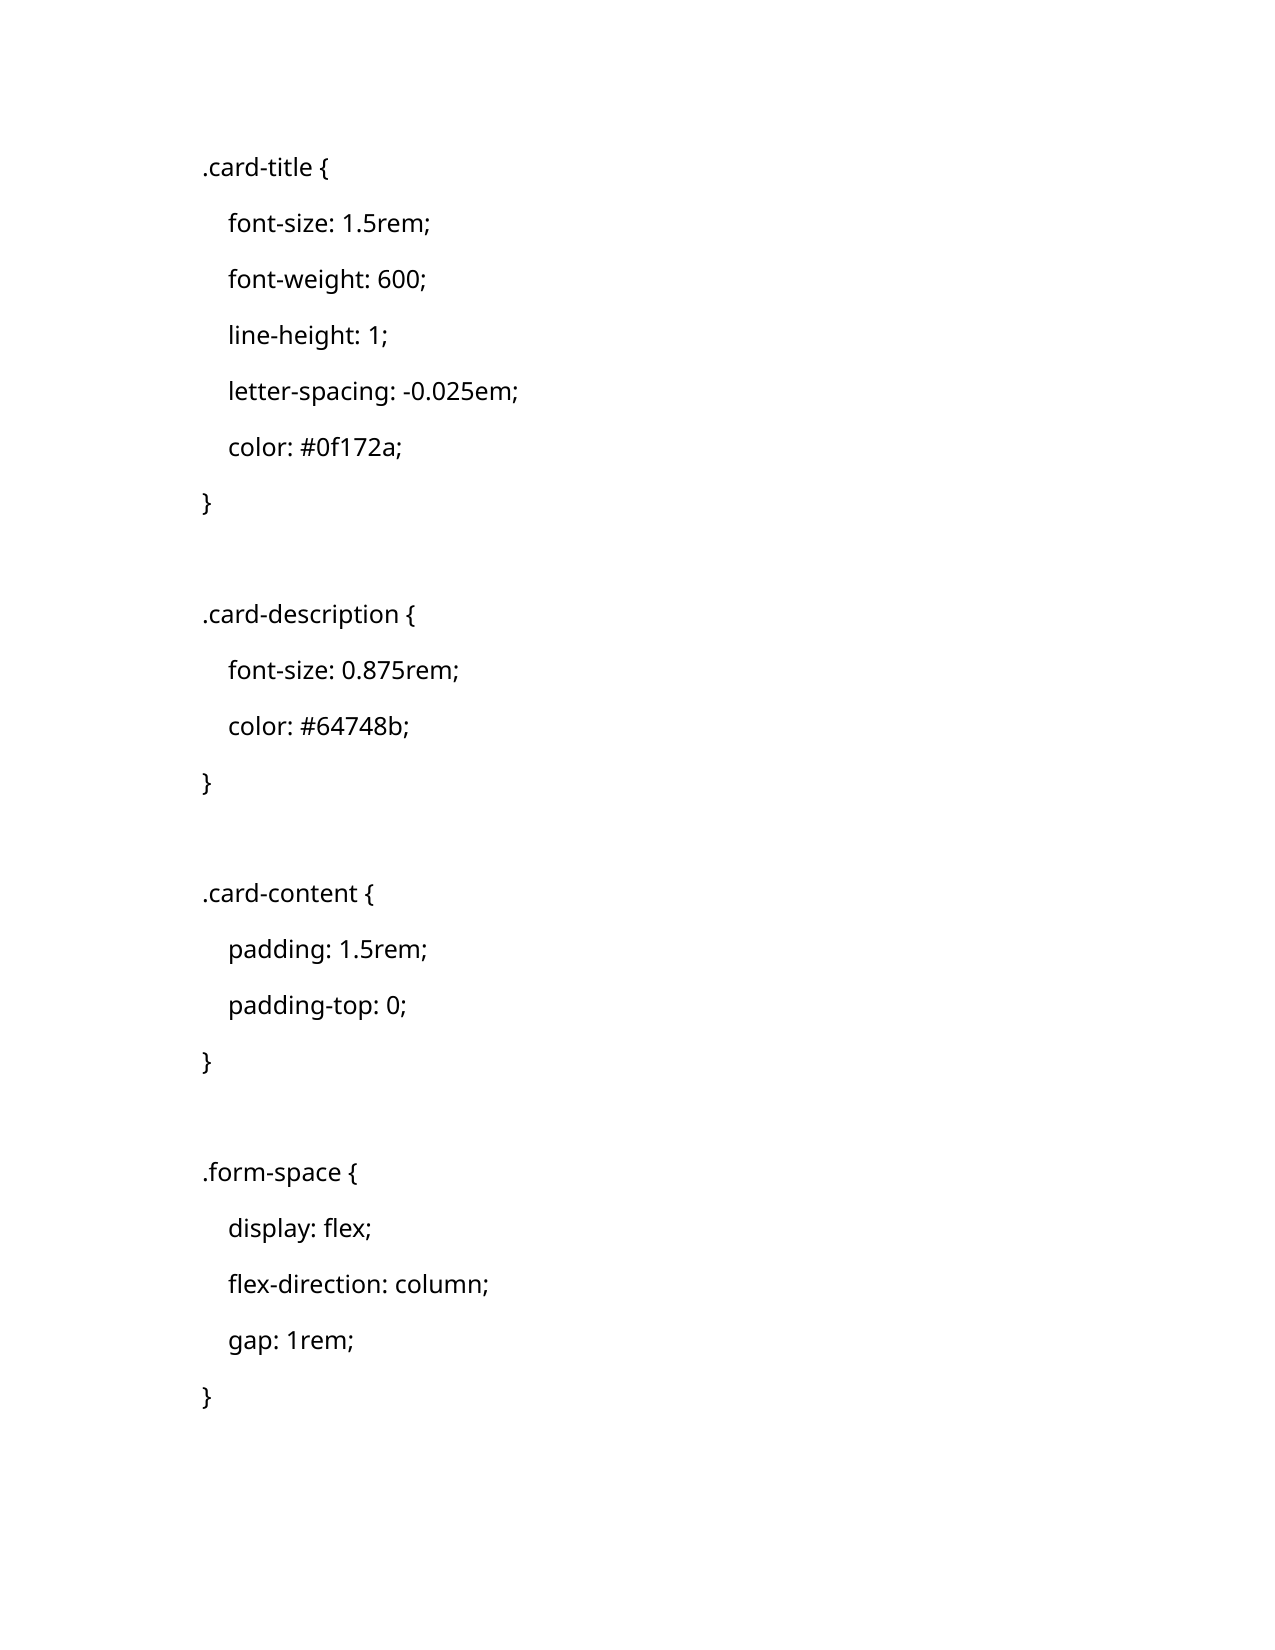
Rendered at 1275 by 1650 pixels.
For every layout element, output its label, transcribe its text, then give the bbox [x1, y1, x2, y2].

text color: #64748b; [150, 708, 1125, 742]
text } [150, 764, 1125, 798]
text color: #0f172a; [150, 429, 1125, 463]
text } [150, 485, 1125, 519]
text flex-direction: column; [150, 1267, 1125, 1301]
text line-height: 1; [150, 317, 1125, 352]
text .card-description { [150, 597, 1125, 631]
text display: flex; [150, 1211, 1125, 1245]
text padding: 1.5rem; [150, 932, 1125, 966]
text } [150, 1378, 1125, 1412]
text font-size: 1.5rem; [150, 206, 1125, 240]
text padding-top: 0; [150, 987, 1125, 1022]
text gap: 1rem; [150, 1322, 1125, 1357]
text .card-title { [150, 150, 1125, 184]
text .form-space { [150, 1155, 1125, 1189]
text .card-content { [150, 876, 1125, 910]
text letter-spacing: -0.025em; [150, 373, 1125, 407]
text } [150, 1043, 1125, 1077]
text font-weight: 600; [150, 262, 1125, 296]
text font-size: 0.875rem; [150, 652, 1125, 687]
